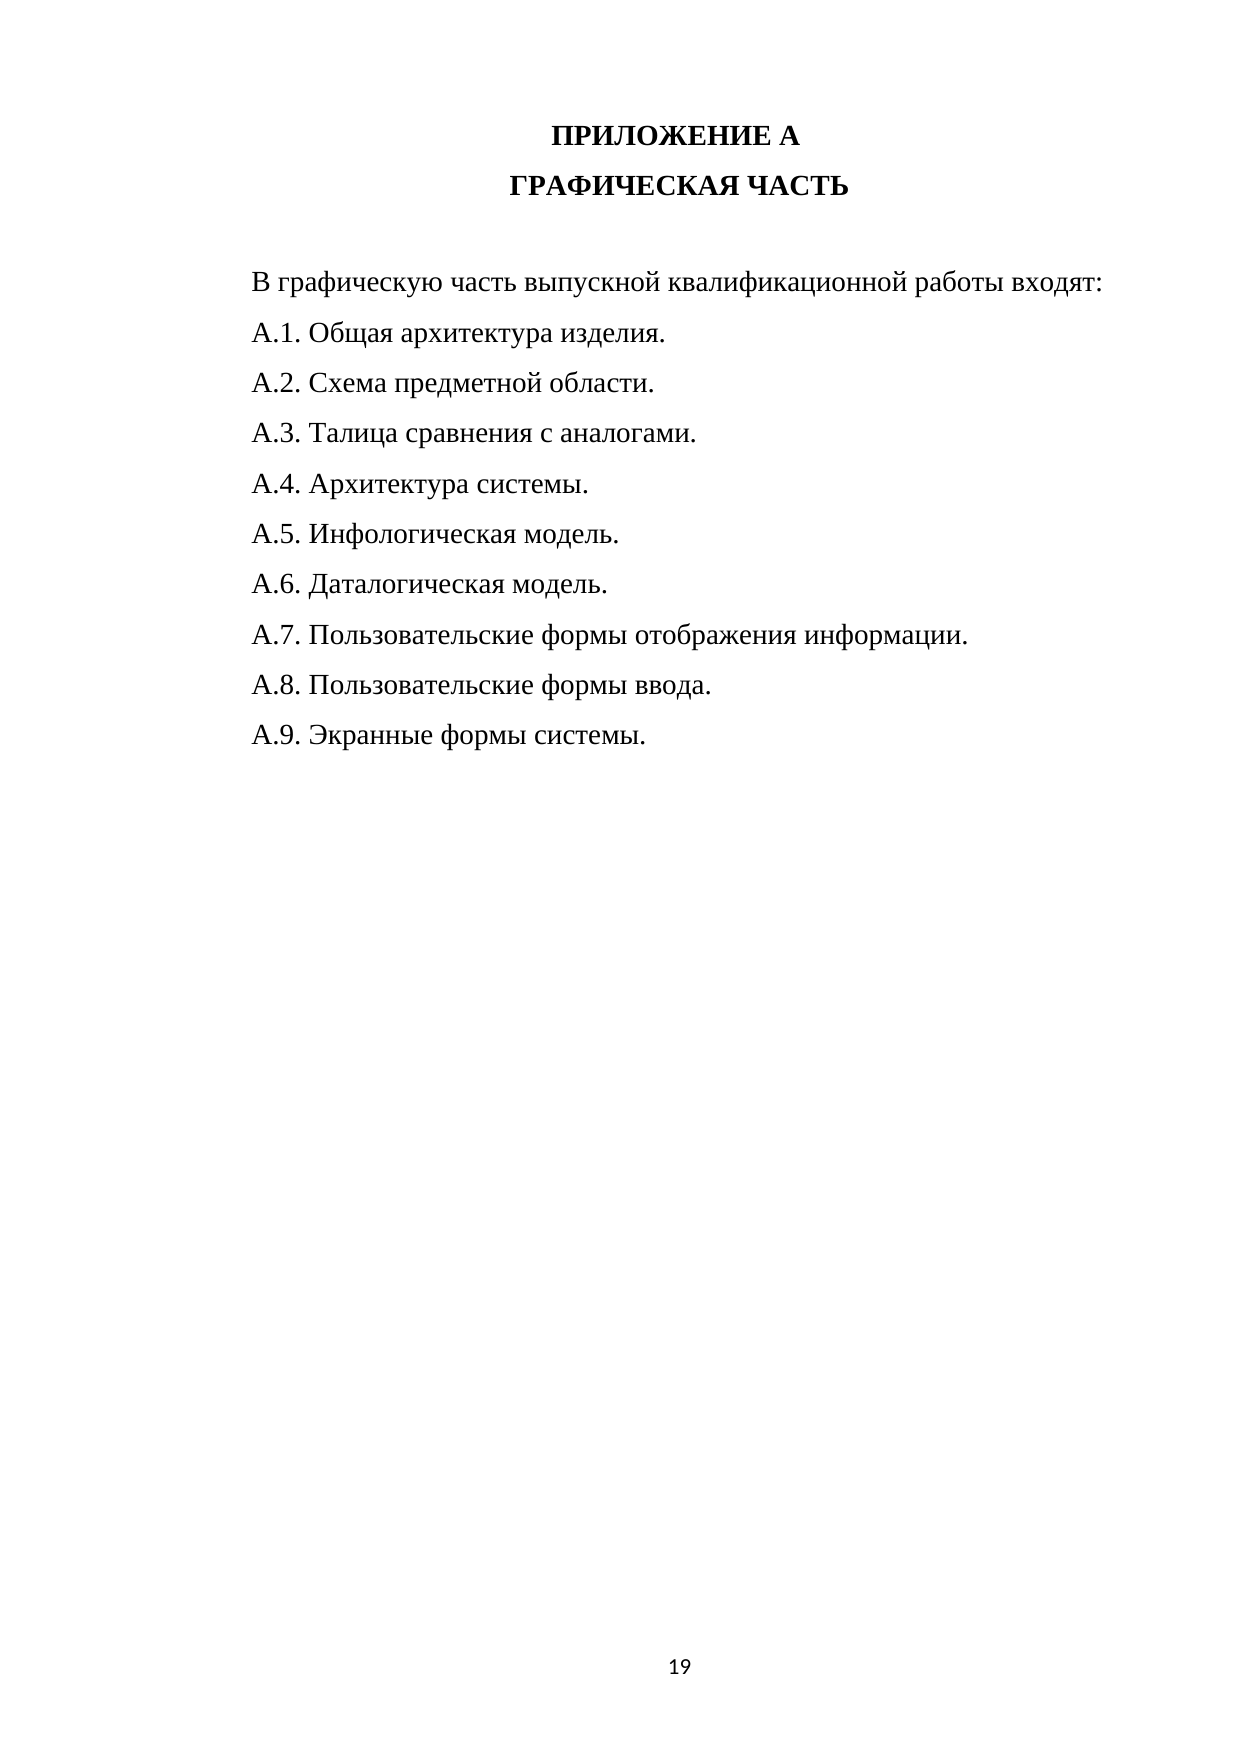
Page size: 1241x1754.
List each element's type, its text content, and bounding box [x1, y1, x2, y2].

text А.4. Архитектура системы. [177, 466, 1181, 499]
text А.5. Инфологическая модель. [177, 516, 1181, 550]
text А.3. Талица сравнения с аналогами. [177, 416, 1181, 449]
text А.9. Экранные формы системы. [177, 717, 1181, 751]
text А.6. Даталогическая модель. [177, 566, 1181, 600]
text А.7. Пользовательские формы отображения информации. [177, 617, 1181, 650]
text ПРИЛОЖЕНИЕ А ГРАФИЧЕСКАЯ ЧАСТЬ [177, 118, 1181, 202]
text А.2. Схема предметной области. [177, 365, 1181, 399]
text А.8. Пользовательские формы ввода. [177, 667, 1181, 701]
text В графическую часть выпускной квалификационной работы входят: [177, 264, 1181, 298]
text А.1. Общая архитектура изделия. [177, 315, 1181, 348]
